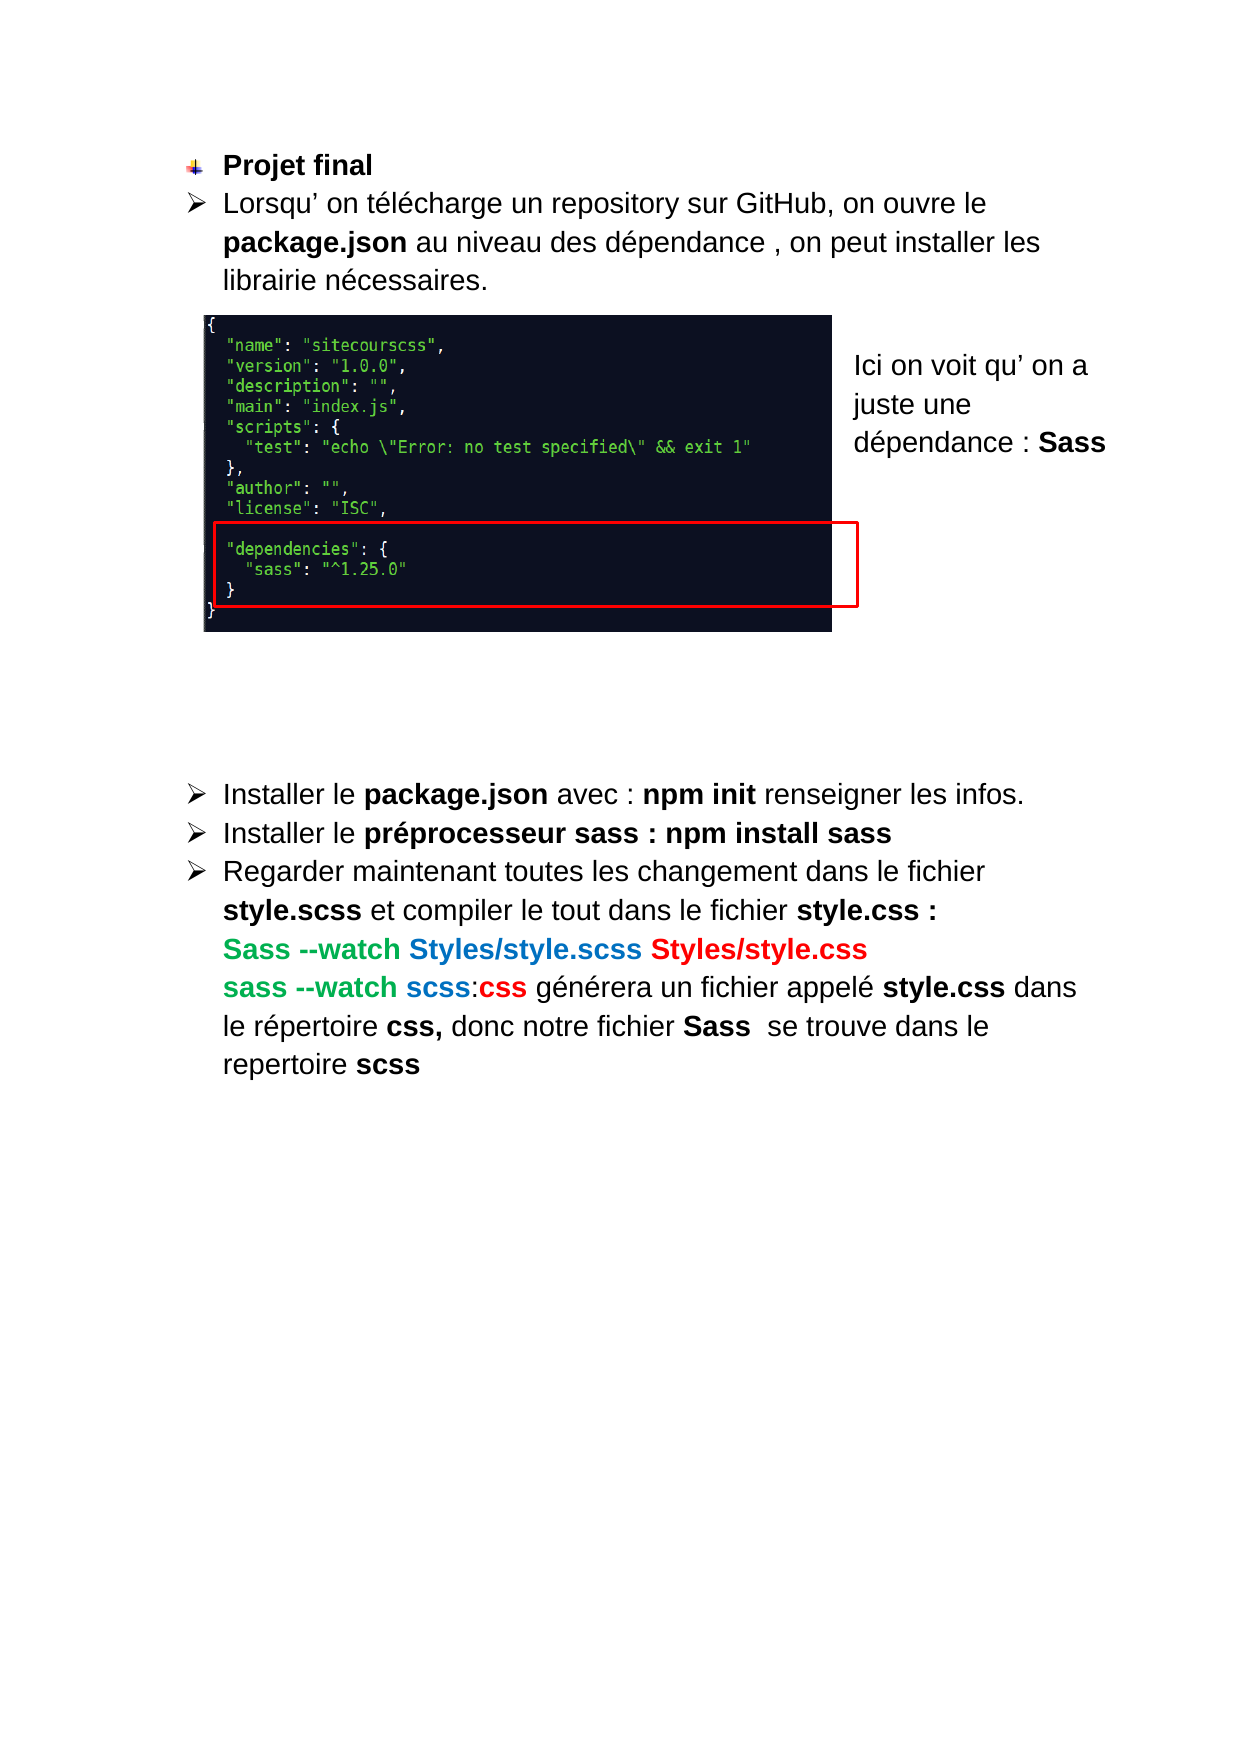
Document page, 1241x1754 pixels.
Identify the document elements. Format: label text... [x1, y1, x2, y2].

list sass --watch scss:css générera un fichier appelé style.css dans le répertoire css, donc notre fichier Sass se trouve dans le repertoire scss [223, 970, 1093, 1081]
picture [203, 315, 832, 632]
list Sass --watch Styles/style.scss Styles/style.css [223, 932, 1093, 965]
list Projet final [185, 148, 1093, 181]
picture [216, 524, 832, 605]
list Regarder maintenant toutes les changement dans le fichier style.scss et compiler le tout dans le fichier style.css : [185, 854, 1093, 927]
list Lorsqu’ on télécharge un repository sur GitHub, on ouvre le package.json au niveau des dépendance , on peut installer les librairie nécessaires. [185, 186, 1093, 297]
list Installer le préprocesseur sass : npm install sass [185, 816, 1093, 849]
picture [186, 158, 203, 175]
list Installer le package.json avec : npm init renseigner les infos. [185, 777, 1093, 811]
